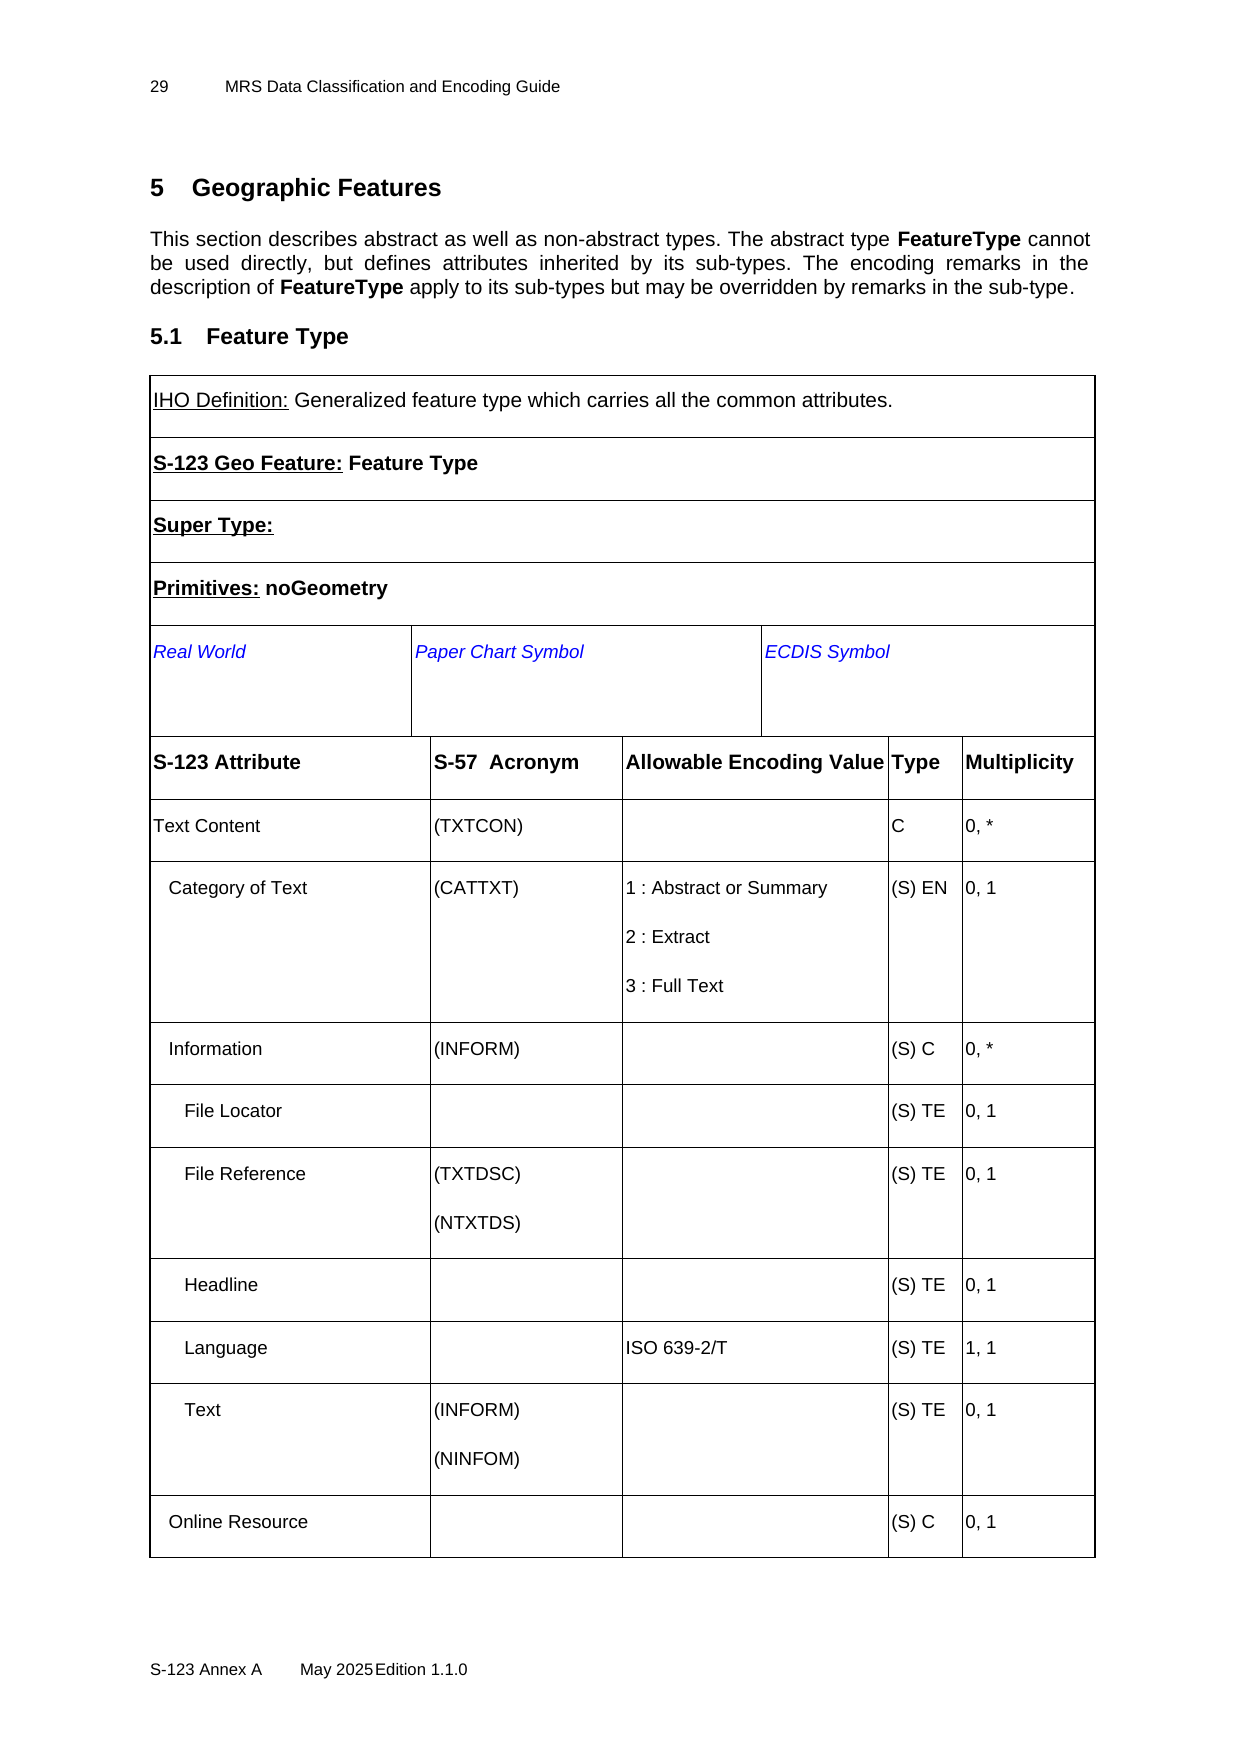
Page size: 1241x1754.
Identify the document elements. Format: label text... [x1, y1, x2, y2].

table_cell (S) C [889, 1023, 962, 1084]
table_cell 0, 1 [963, 1496, 1094, 1557]
table_cell 0, * [963, 800, 1094, 861]
table_cell 1, 1 [963, 1322, 1094, 1383]
table_cell (CATTXT) [431, 862, 622, 1022]
table_cell (S) TE [889, 1148, 962, 1258]
table_cell [623, 1384, 888, 1494]
table_header IHO Definition: Generalized feature type which carries all the common attributes. [151, 376, 1094, 437]
table_cell File Reference [151, 1148, 430, 1258]
subtitle Geographic Features [150, 174, 1090, 202]
table_cell C [889, 800, 962, 861]
table_cell (TXTCON) [431, 800, 622, 861]
table_cell (INFORM) [431, 1023, 622, 1084]
table_cell ECDIS Symbol [762, 626, 1094, 736]
table_cell (S) TE [889, 1322, 962, 1383]
table_cell 1 : Abstract or Summary 2 : Extract 3 : Full Text [623, 862, 888, 1022]
table_cell 0, 1 [963, 1259, 1094, 1321]
table_cell Text Content [151, 800, 430, 861]
table_cell S-123 Attribute [151, 737, 430, 799]
table_cell Information [151, 1023, 430, 1084]
table_cell Paper Chart Symbol [412, 626, 761, 736]
table_cell [623, 800, 888, 861]
text This section describes abstract as well as non-abstract types. The abstract type FeatureType cannot be used directly, but defines attributes inherited by its sub-types. The encoding remarks in the description of FeatureType apply to its sub-types but may be overridden by remarks in the sub-type. [150, 227, 1090, 299]
table_cell Super Type: [151, 501, 1094, 562]
subtitle Feature Type [150, 324, 1090, 350]
table_cell Language [151, 1322, 430, 1383]
table_cell [623, 1259, 888, 1321]
table_cell 0, 1 [963, 1148, 1094, 1258]
table_cell Category of Text [151, 862, 430, 1022]
table_cell (S) TE [889, 1085, 962, 1147]
table_cell Headline [151, 1259, 430, 1321]
table_cell [431, 1322, 622, 1383]
table_cell Real World [151, 626, 411, 736]
table_cell [623, 1085, 888, 1147]
table_cell ISO 639-2/T [623, 1322, 888, 1383]
table_cell File Locator [151, 1085, 430, 1147]
table_cell [431, 1259, 622, 1321]
table_cell (S) TE [889, 1384, 962, 1494]
table_cell [623, 1496, 888, 1557]
table_cell (S) TE [889, 1259, 962, 1321]
table_cell Allowable Encoding Value [623, 737, 888, 799]
table_cell Primitives: noGeometry [151, 563, 1094, 625]
table_cell 0, * [963, 1023, 1094, 1084]
table_cell [623, 1023, 888, 1084]
table_cell [431, 1496, 622, 1557]
table_cell [623, 1148, 888, 1258]
table_cell S-57 Acronym [431, 737, 622, 799]
table_cell 0, 1 [963, 1384, 1094, 1494]
table_cell Multiplicity [963, 737, 1094, 799]
table_cell 0, 1 [963, 862, 1094, 1022]
table_cell Type [889, 737, 962, 799]
table_cell (S) EN [889, 862, 962, 1022]
table_cell [431, 1085, 622, 1147]
table_cell (S) C [889, 1496, 962, 1557]
table_cell 0, 1 [963, 1085, 1094, 1147]
table_cell (TXTDSC) (NTXTDS) [431, 1148, 622, 1258]
table_cell Online Resource [151, 1496, 430, 1557]
table_cell Text [151, 1384, 430, 1494]
table_cell S-123 Geo Feature: Feature Type [151, 438, 1094, 500]
table_cell (INFORM) (NINFOM) [431, 1384, 622, 1494]
